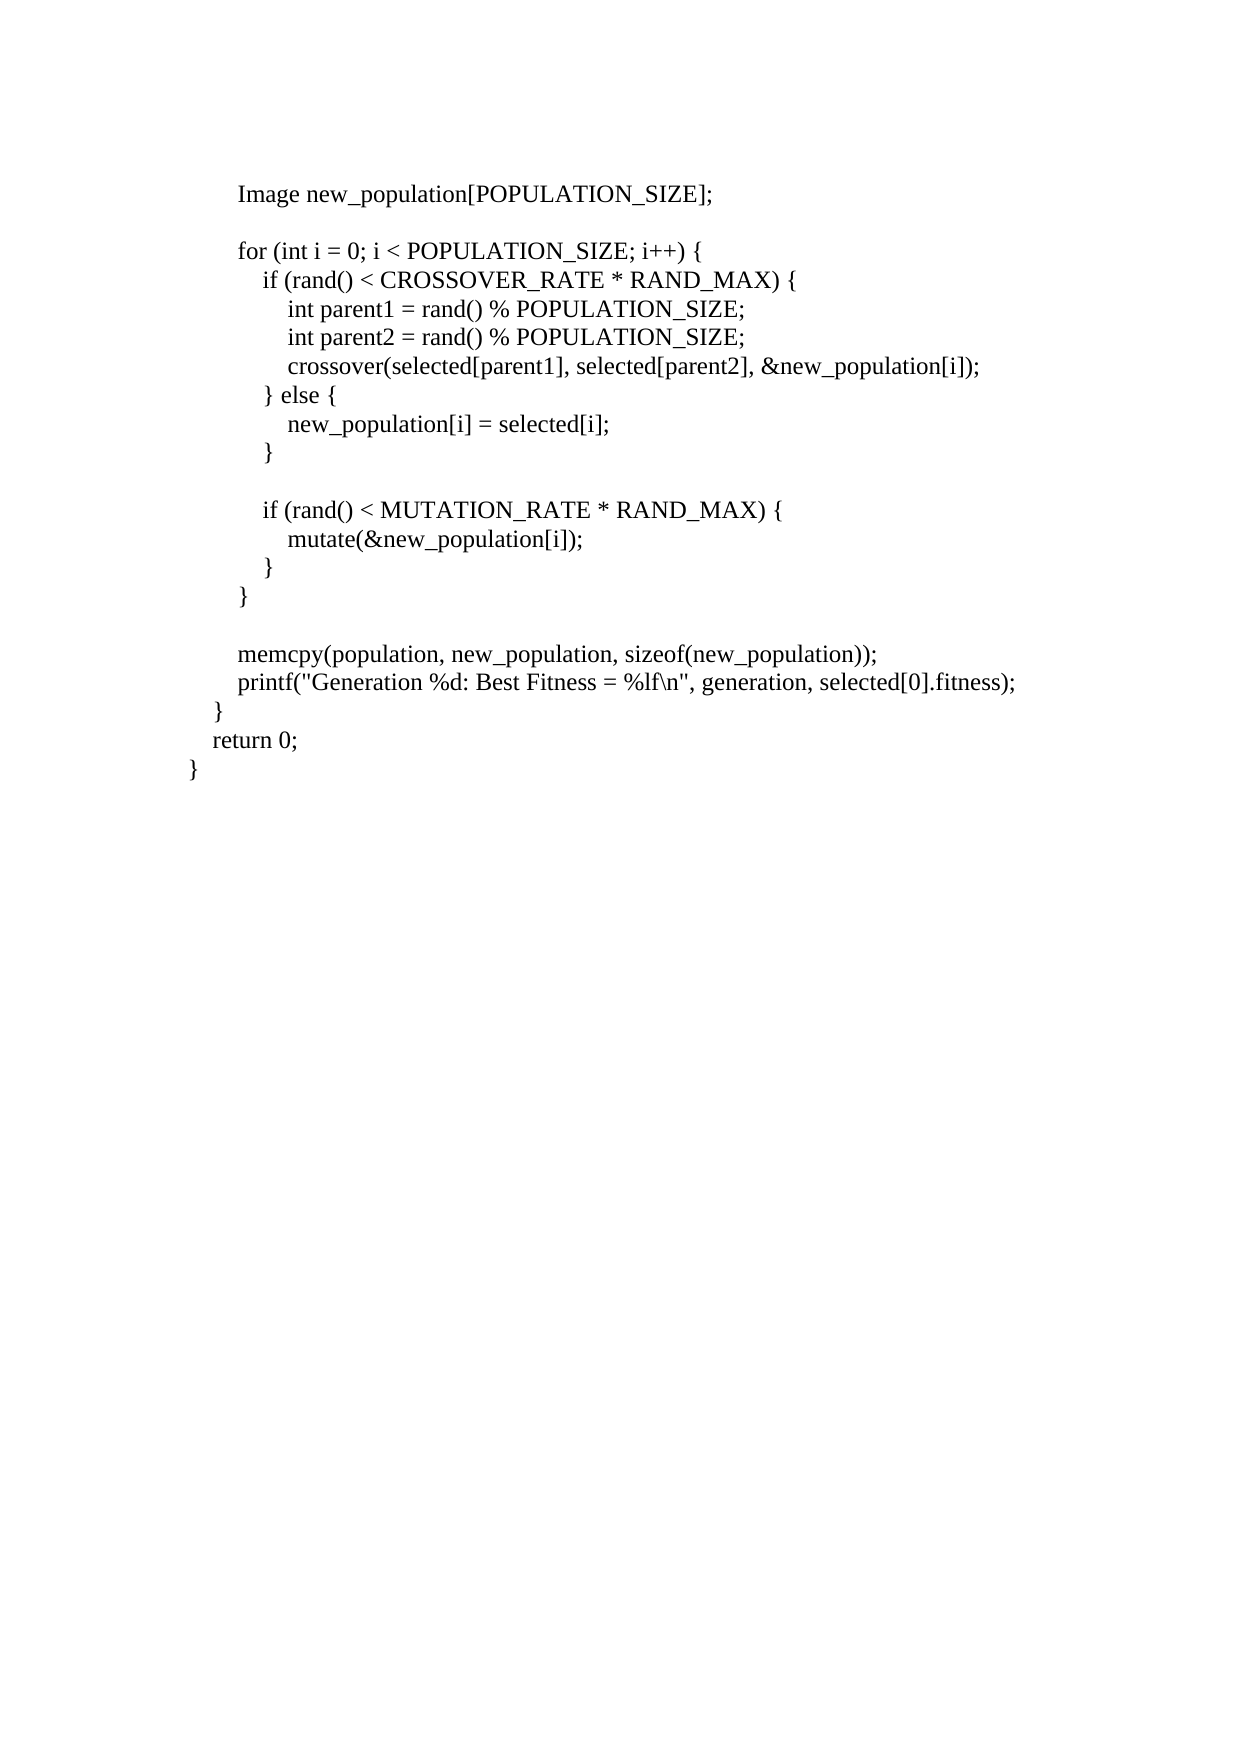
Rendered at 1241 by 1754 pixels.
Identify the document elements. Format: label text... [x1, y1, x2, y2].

text } [187, 437, 1053, 466]
text } [187, 696, 1053, 725]
text printf("Generation %d: Best Fitness = %lf\n", generation, selected[0].fitness); [187, 667, 1053, 696]
text } else { [187, 380, 1053, 409]
text if (rand() < CROSSOVER_RATE * RAND_MAX) { [187, 265, 1053, 294]
text } [187, 581, 1053, 610]
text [187, 236, 1053, 265]
text mutate(&new_population[i]); [187, 524, 1053, 552]
text new_population[i] = selected[i]; [187, 409, 1053, 437]
text } [187, 552, 1053, 581]
text crossover(selected[parent1], selected[parent2], &new_population[i]); [187, 351, 1053, 380]
text return 0; [187, 725, 1053, 754]
text } [187, 754, 1053, 782]
text memcpy(population, new_population, sizeof(new_population)); [187, 639, 1053, 667]
text int parent2 = rand() % POPULATION_SIZE; [187, 322, 1053, 351]
text int parent1 = rand() % POPULATION_SIZE; [187, 294, 1053, 322]
text Image new_population[POPULATION_SIZE]; [187, 179, 1053, 207]
text if (rand() < MUTATION_RATE * RAND_MAX) { [187, 495, 1053, 524]
